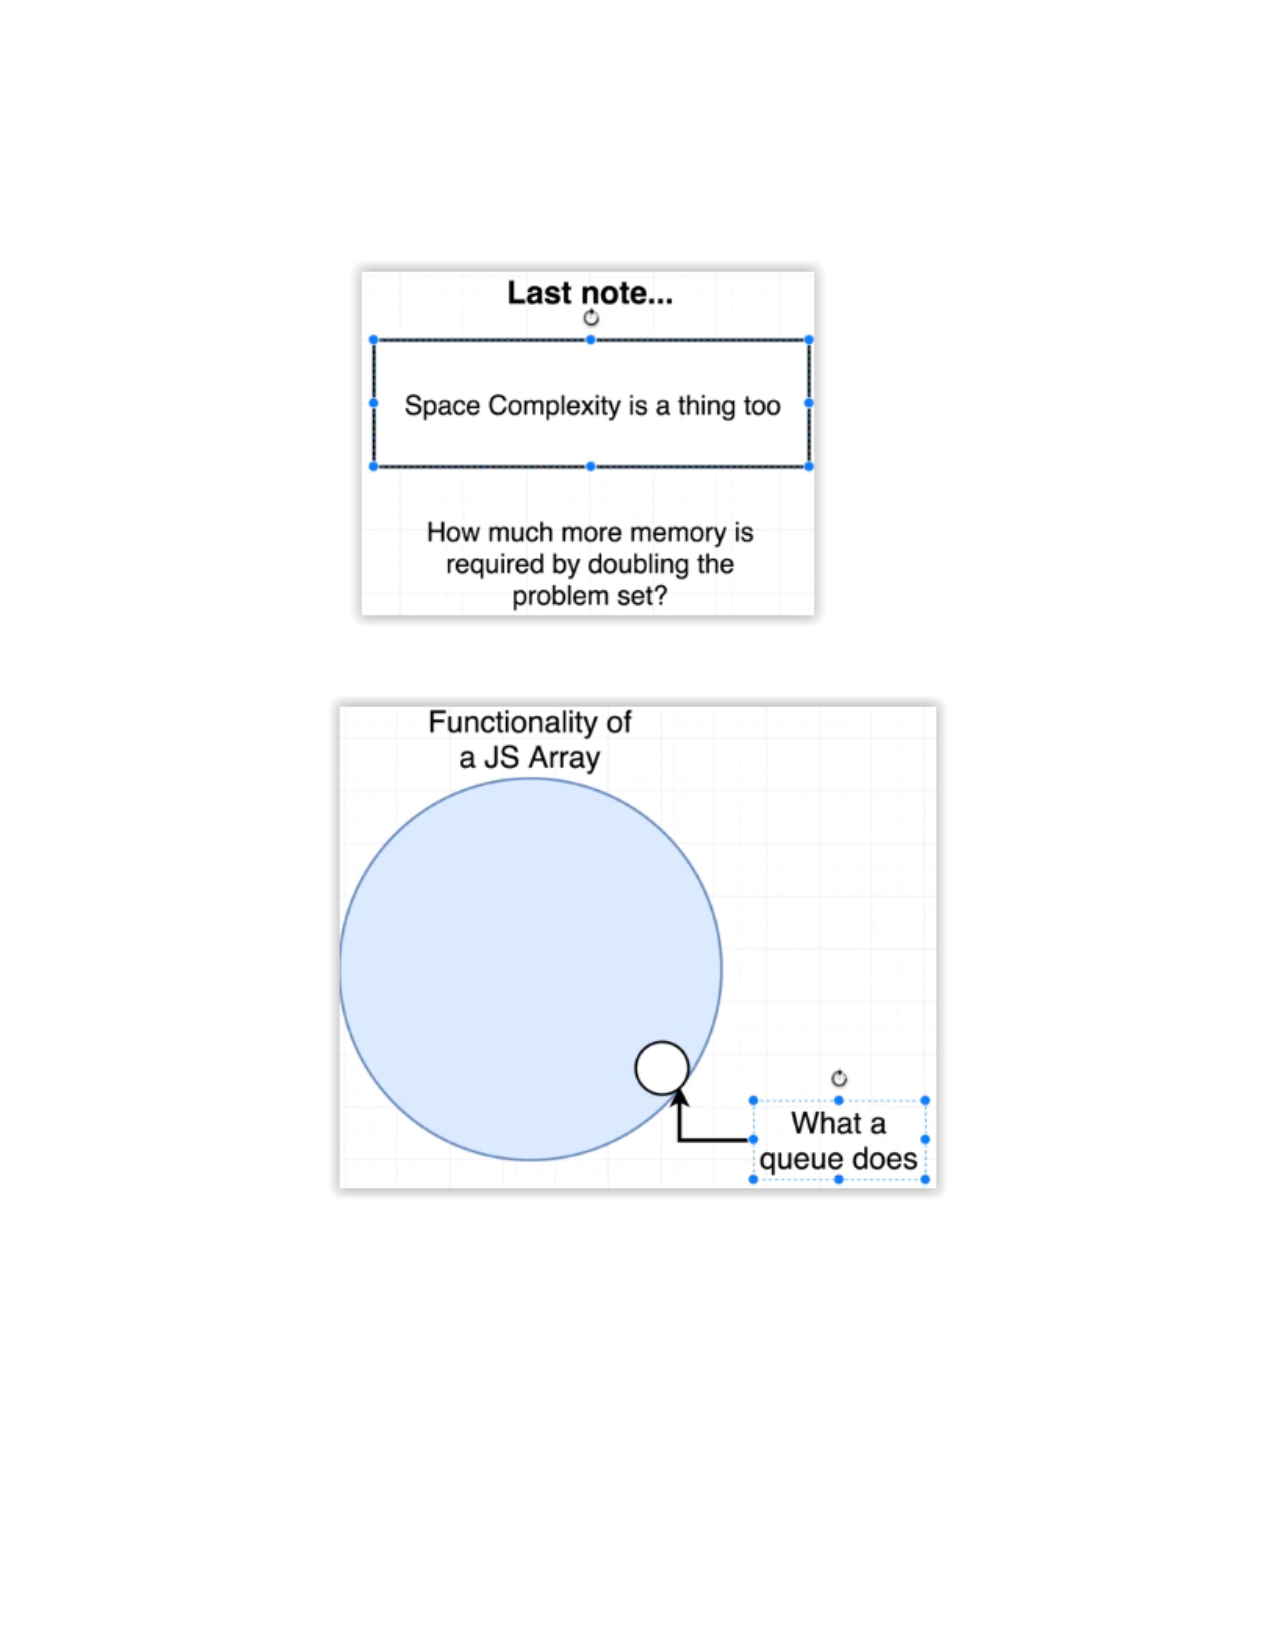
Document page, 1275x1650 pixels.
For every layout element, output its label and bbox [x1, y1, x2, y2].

picture [326, 693, 949, 1201]
picture [348, 258, 827, 628]
